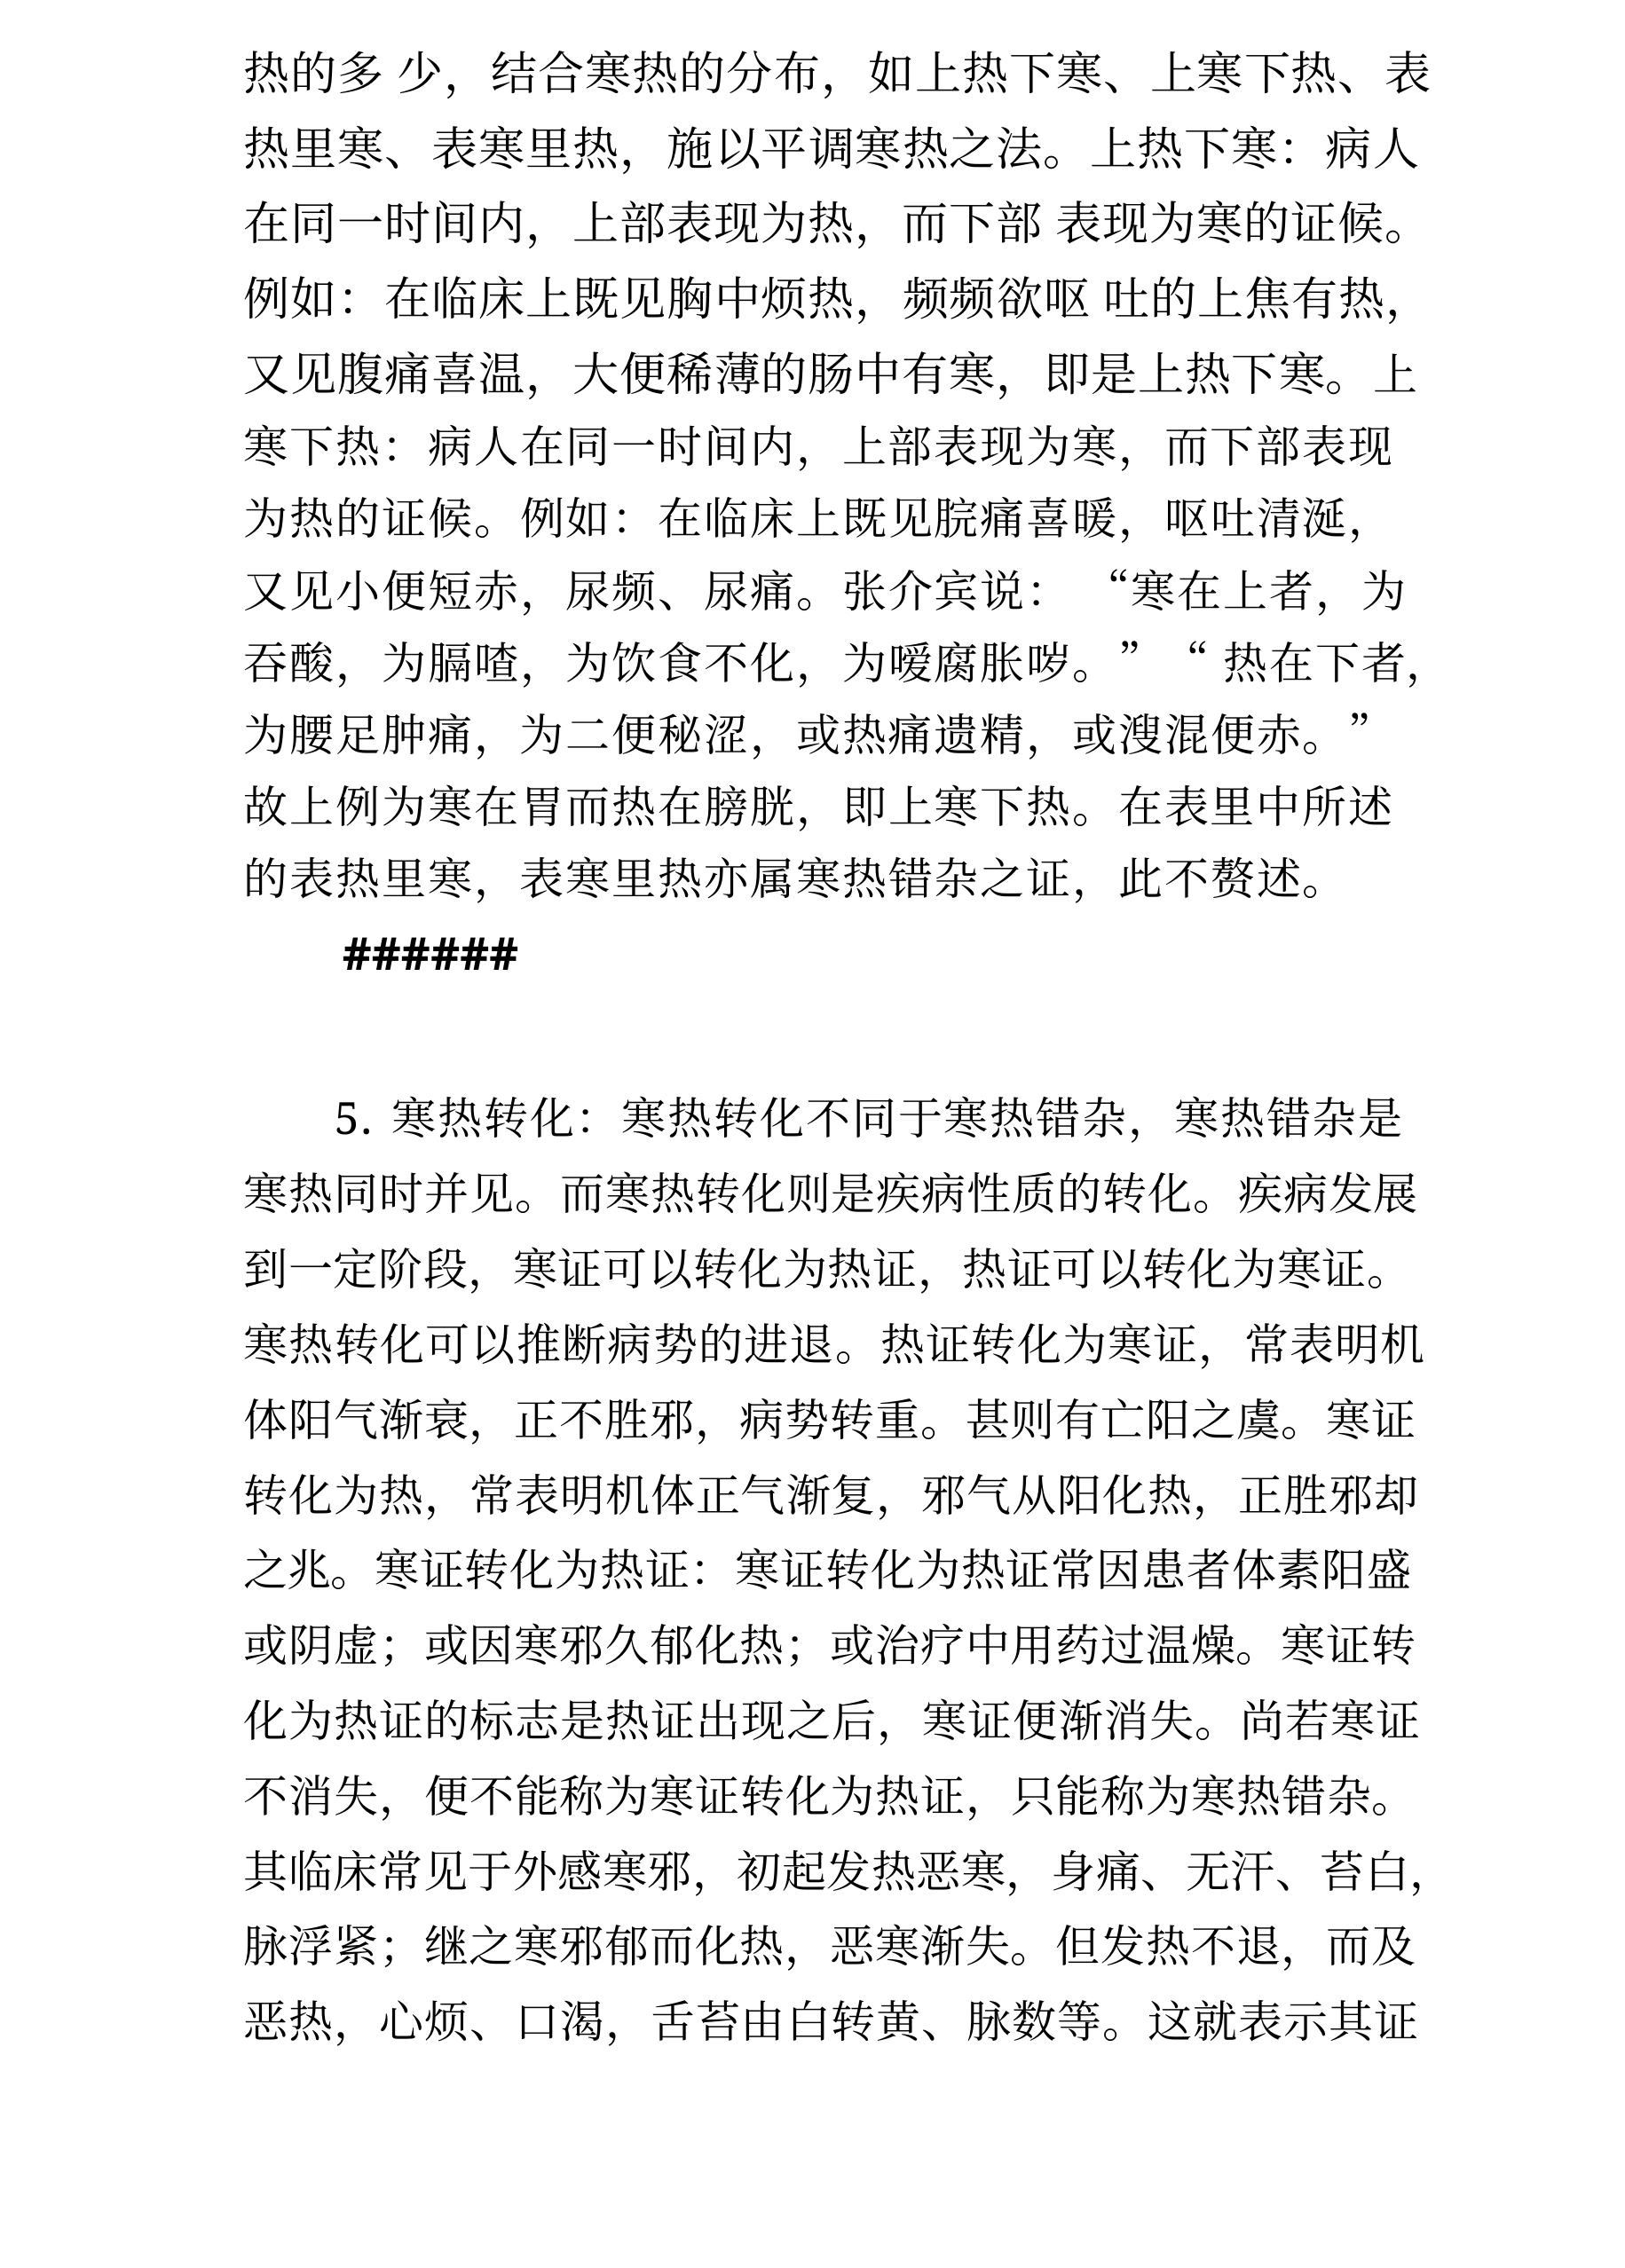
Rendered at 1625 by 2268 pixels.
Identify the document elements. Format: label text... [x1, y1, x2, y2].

text ###### [343, 925, 1431, 981]
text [243, 1083, 1431, 2051]
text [243, 37, 1436, 908]
